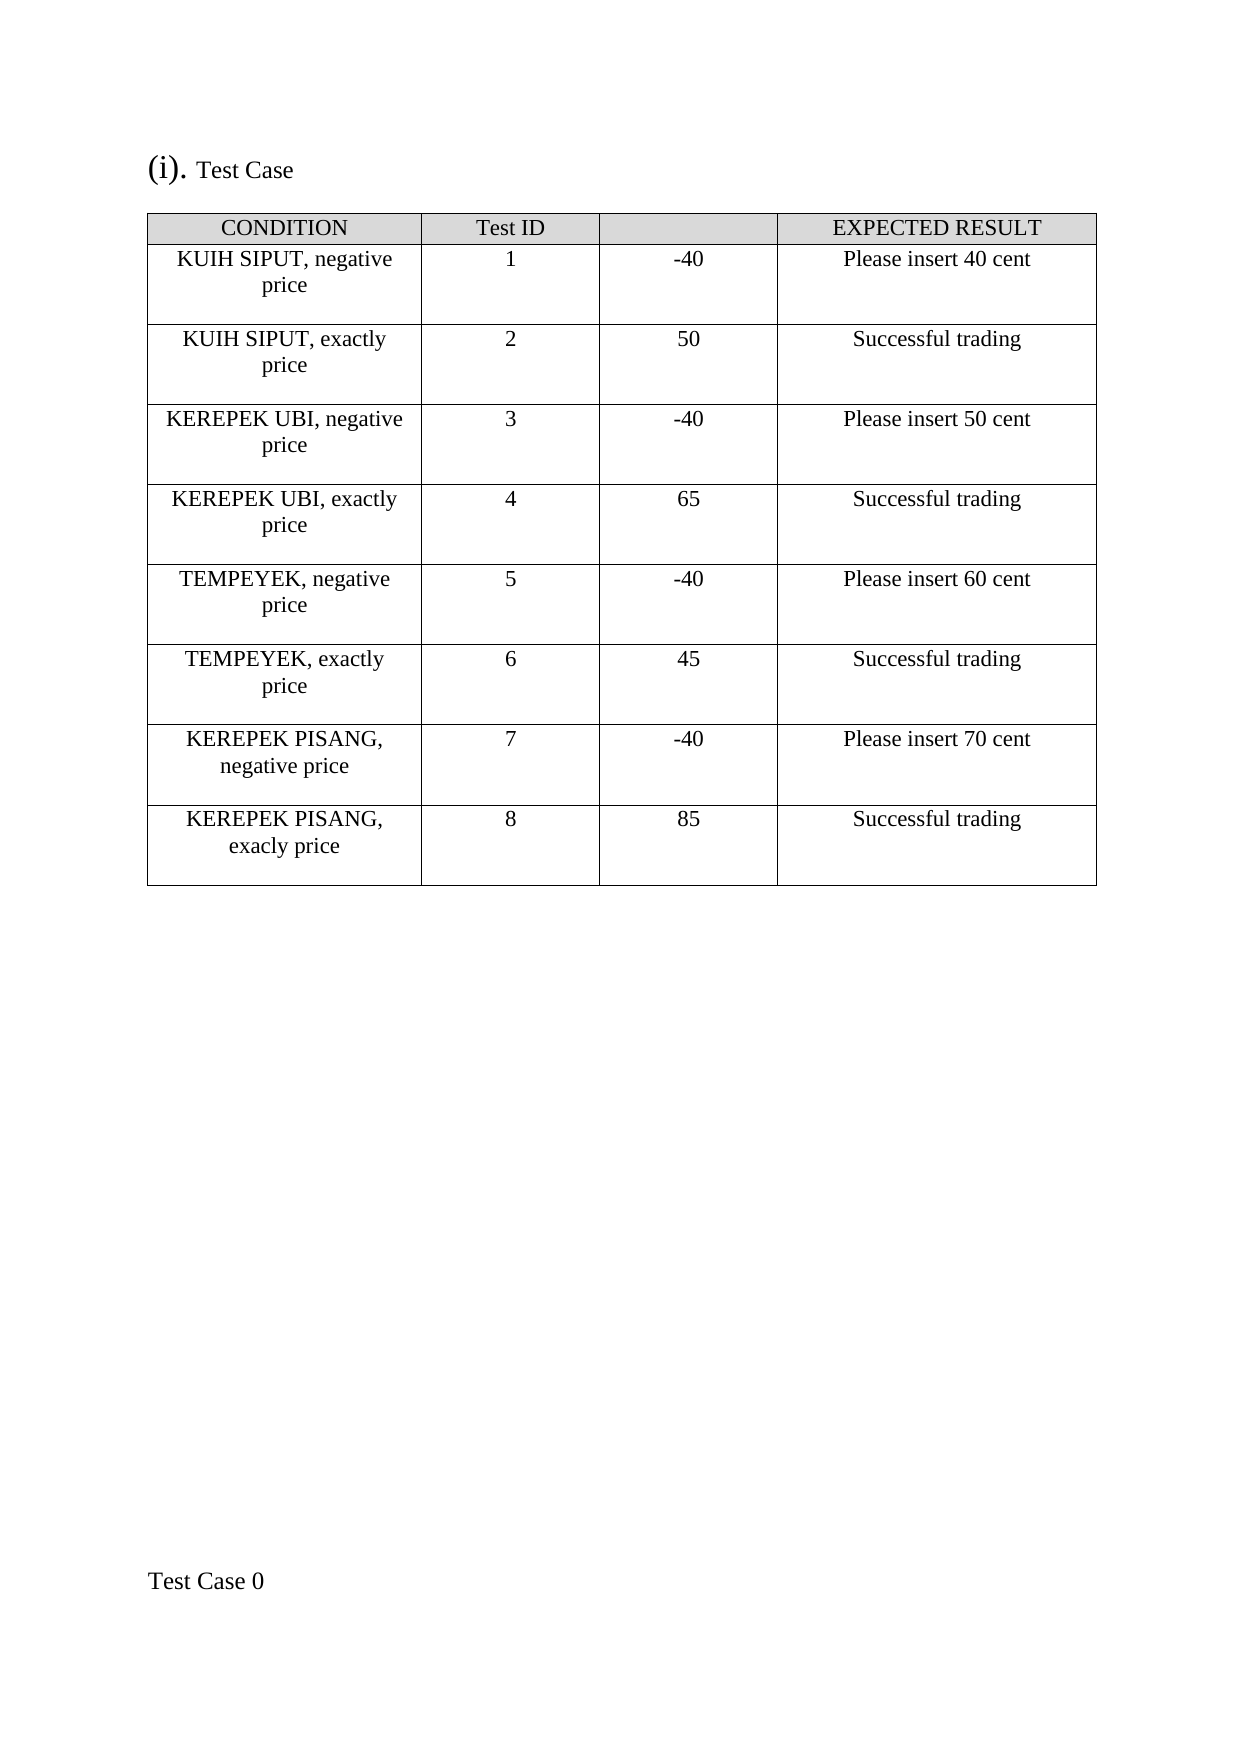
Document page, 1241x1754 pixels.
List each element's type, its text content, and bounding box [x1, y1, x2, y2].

table_cell -40 [600, 565, 777, 644]
table_cell KUIH SIPUT, exactly price [148, 325, 421, 404]
table_cell Successful trading [778, 806, 1096, 884]
text Test Case 0 [148, 1566, 1093, 1595]
table_cell Please insert 70 cent [778, 725, 1096, 804]
table_cell KEREPEK UBI, negative price [148, 405, 421, 484]
table_cell KEREPEK PISANG, exacly price [148, 806, 421, 884]
table_cell 7 [422, 725, 599, 804]
table_cell 2 [422, 325, 599, 404]
table_cell KEREPEK PISANG, negative price [148, 725, 421, 804]
table_cell 5 [422, 565, 599, 644]
table_header CONDITION [148, 214, 421, 244]
table_cell Please insert 40 cent [778, 245, 1096, 324]
table_header [600, 214, 777, 244]
table_cell 65 [600, 485, 777, 564]
table_cell 45 [600, 645, 777, 724]
table_cell -40 [600, 405, 777, 484]
table_cell 4 [422, 485, 599, 564]
table_cell KUIH SIPUT, negative price [148, 245, 421, 324]
text (i). Test Case [148, 148, 1093, 186]
table_cell 50 [600, 325, 777, 404]
table_cell -40 [600, 245, 777, 324]
table_cell 85 [600, 806, 777, 884]
table_cell KEREPEK UBI, exactly price [148, 485, 421, 564]
table_cell Successful trading [778, 325, 1096, 404]
table_cell 6 [422, 645, 599, 724]
table_cell Successful trading [778, 485, 1096, 564]
table_header EXPECTED RESULT [778, 214, 1096, 244]
table_header Test ID [422, 214, 599, 244]
table_cell 1 [422, 245, 599, 324]
table_cell -40 [600, 725, 777, 804]
table_cell Please insert 50 cent [778, 405, 1096, 484]
table_cell 8 [422, 806, 599, 884]
table_cell TEMPEYEK, negative price [148, 565, 421, 644]
table_cell Successful trading [778, 645, 1096, 724]
table_cell TEMPEYEK, exactly price [148, 645, 421, 724]
table_cell 3 [422, 405, 599, 484]
table_cell Please insert 60 cent [778, 565, 1096, 644]
